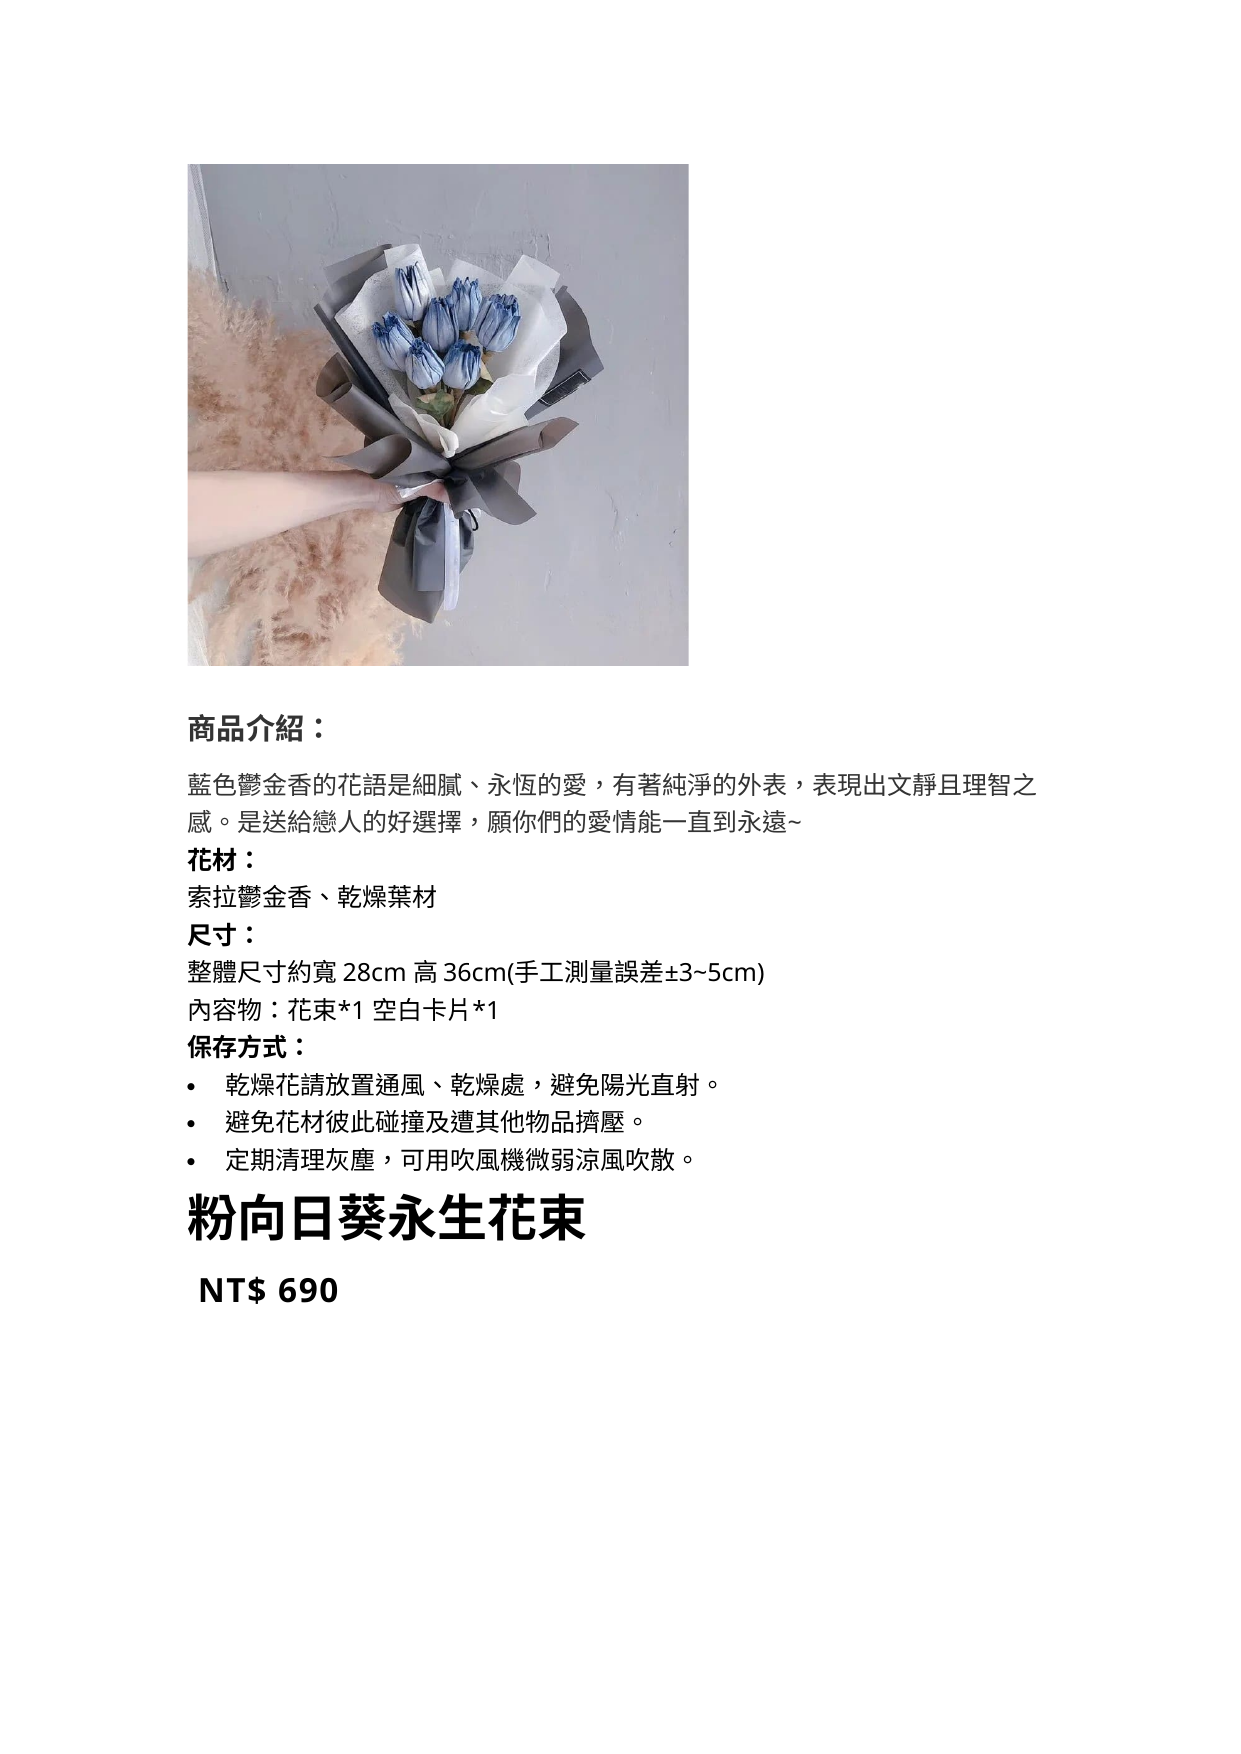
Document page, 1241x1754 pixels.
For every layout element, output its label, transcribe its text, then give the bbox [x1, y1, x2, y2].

text 保存方式： [187, 1027, 1053, 1064]
text 尺寸： [187, 914, 1053, 952]
picture [187, 164, 689, 666]
text NT$ 690 [187, 1252, 1053, 1327]
list 避免花材彼此碰撞及遭其他物品擠壓。 [187, 1102, 1053, 1139]
text 整體尺寸約寬28cm 高36cm(手工測量誤差±3~5cm) [187, 952, 1053, 989]
list 定期清理灰塵，可用吹風機微弱涼風吹散。 [187, 1139, 1053, 1177]
text 索拉鬱金香、乾燥葉材 [187, 877, 1053, 914]
text 內容物：花束*1 空白卡片*1 [187, 989, 1053, 1027]
text 商品介紹： [187, 689, 1053, 764]
text 藍色鬱金香的花語是細膩、永恆的愛，有著純淨的外表，表現出文靜且理智之感。是送給戀人的好選擇，願你們的愛情能一直到永遠~ [187, 764, 1053, 839]
list 乾燥花請放置通風、乾燥處，避免陽光直射。 [187, 1064, 1053, 1102]
text 粉向日葵永生花束 [187, 1177, 1053, 1252]
text 花材： [187, 839, 1053, 877]
